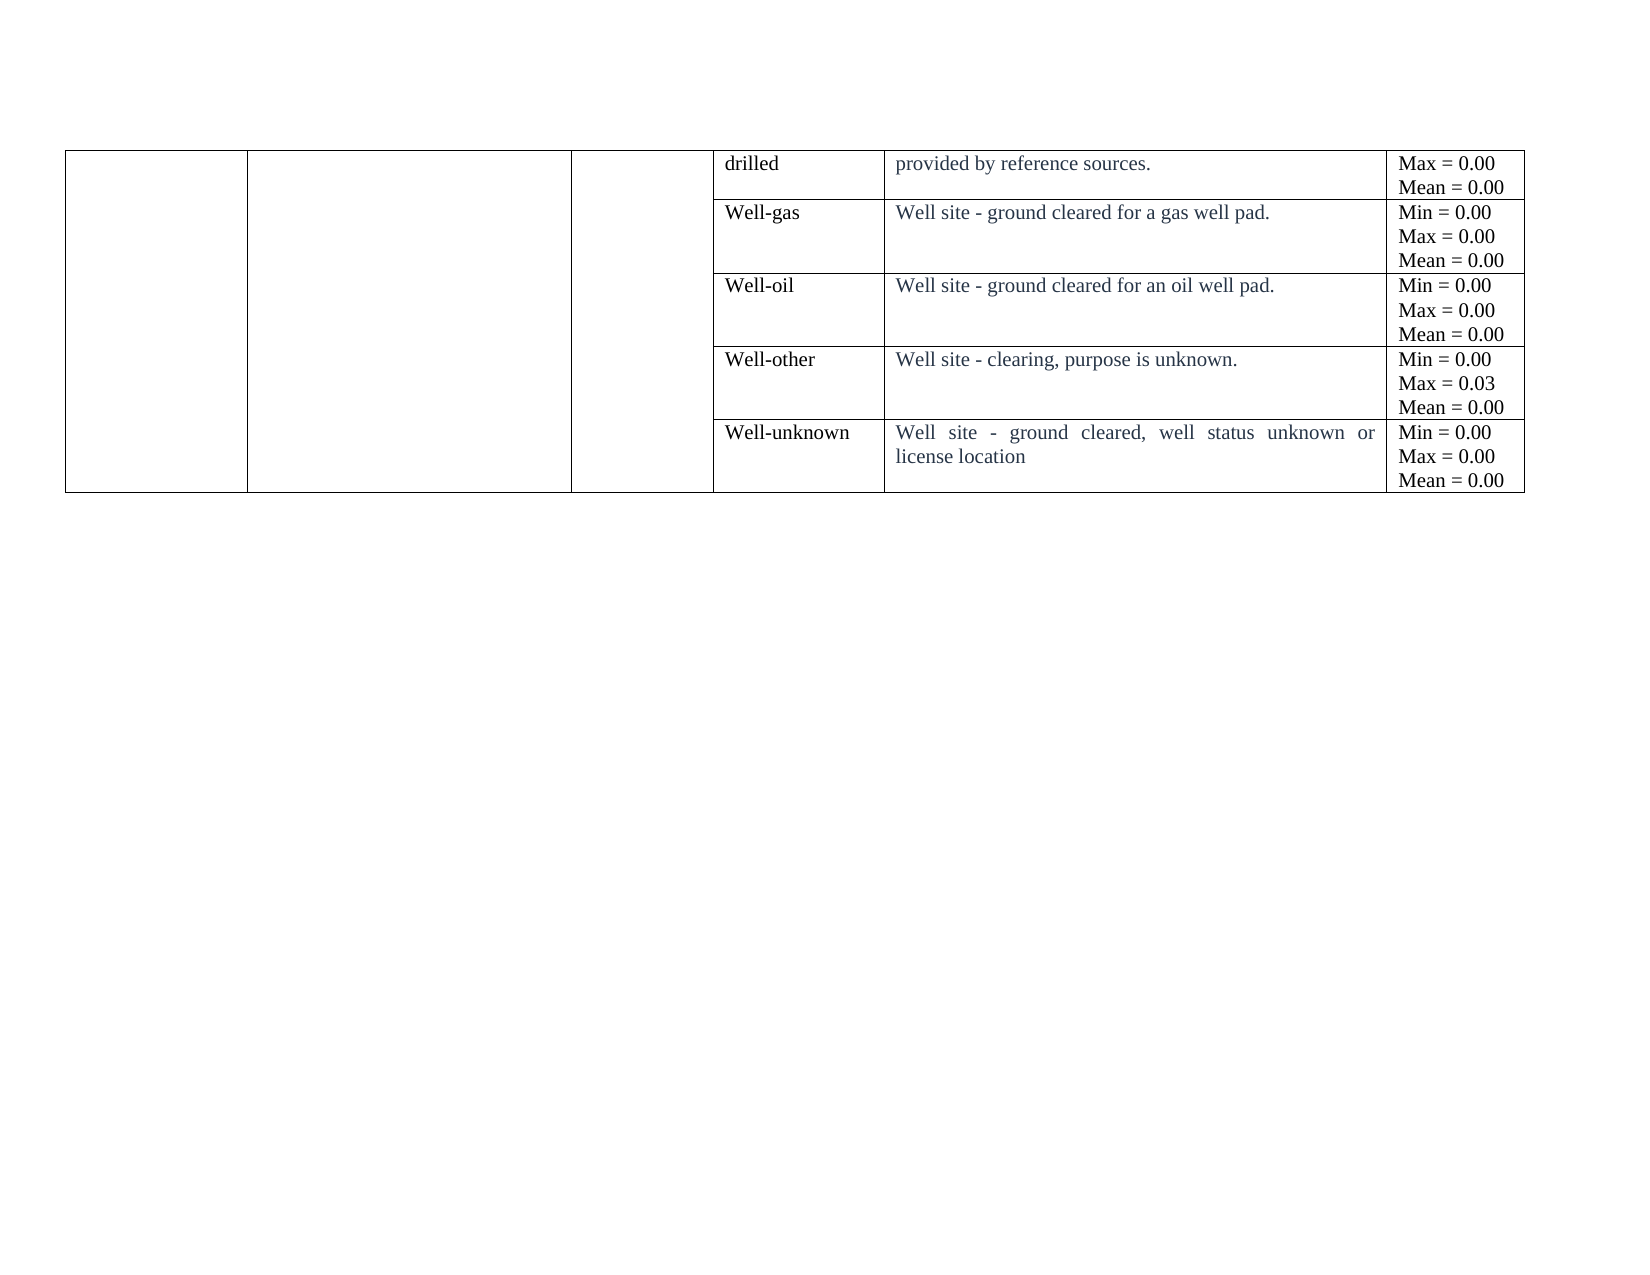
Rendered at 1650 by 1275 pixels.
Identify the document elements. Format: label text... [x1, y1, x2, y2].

table_cell Well site - confirmation of the boundary outline is provided by reference sources. [885, 151, 1386, 199]
table_cell Min = 0.00 Max = 0.00 Mean = 0.00 [1387, 420, 1524, 492]
table_cell Min = 0.00 Max = 0.00 Mean = 0.00 [1387, 274, 1524, 346]
table_cell Well site - ground cleared for an oil well pad. [885, 274, 1386, 346]
table_cell Well site - clearing, purpose is unknown. [885, 347, 1386, 419]
table_cell Well-gas [714, 200, 884, 272]
table_cell Well site - ground cleared for a gas well pad. [885, 200, 1386, 272]
table_cell Min = 0.00 Max = 0.03 Mean = 0.00 [1387, 347, 1524, 419]
table_cell Well-unknown [714, 420, 884, 492]
table_cell Well-cleared-not-drilled [714, 151, 884, 199]
table_cell Min = 0.00 Max = 0.00 Mean = 0.00 [1387, 200, 1524, 272]
table_cell Well-oil [714, 274, 884, 346]
table_cell Well-other [714, 347, 884, 419]
table_cell Well site - ground cleared, well status unknown or license location [885, 420, 1386, 492]
table_cell Min = 0.00 Max = 0.00 Mean = 0.00 [1387, 151, 1524, 199]
